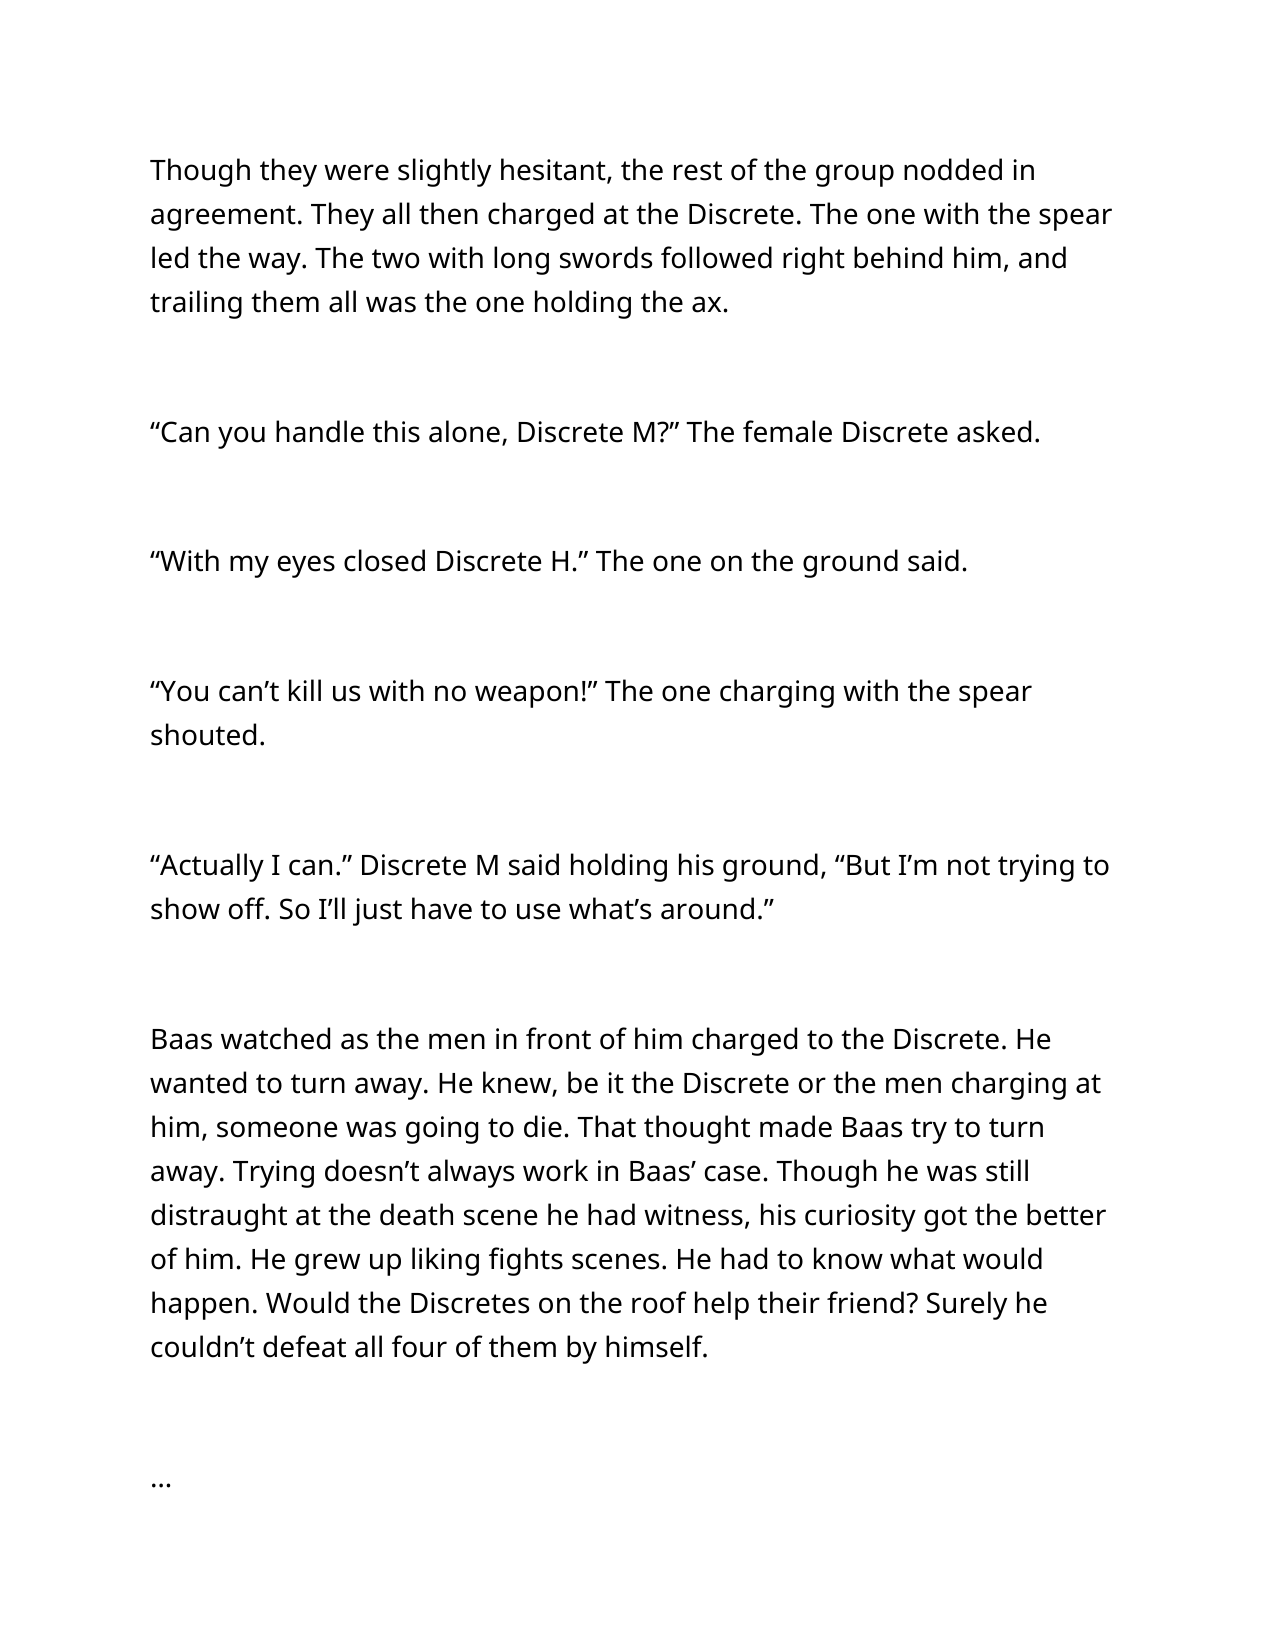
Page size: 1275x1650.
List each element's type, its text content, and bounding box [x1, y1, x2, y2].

text “You can’t kill us with no weapon!” The one charging with the spear shouted. [150, 672, 1125, 754]
text … [150, 1457, 1125, 1496]
text “Can you handle this alone, Discrete M?” The female Discrete asked. [150, 412, 1125, 450]
text Though they were slightly hesitant, the rest of the group nodded in agreement. They all then charged at the Discrete. The one with the spear led the way. The two with long swords followed right behind him, and trailing them all was the one holding the ax. [150, 150, 1125, 321]
text “With my eyes closed Discrete H.” The one on the ground said. [150, 542, 1125, 580]
text Baas watched as the men in front of him charged to the Discrete. He wanted to turn away. He knew, be it the Discrete or the men charging at him, someone was going to die. That thought made Baas try to turn away. Trying doesn’t always work in Baas’ case. Though he was still distraught at the death scene he had witness, his curiosity got the better of him. He grew up liking fights scenes. He had to know what would happen. Would the Discretes on the roof help their friend? Surely he couldn’t defeat all four of them by himself. [150, 1019, 1125, 1366]
text “Actually I can.” Discrete M said holding his ground, “But I’m not trying to show off. So I’ll just have to use what’s around.” [150, 845, 1125, 928]
